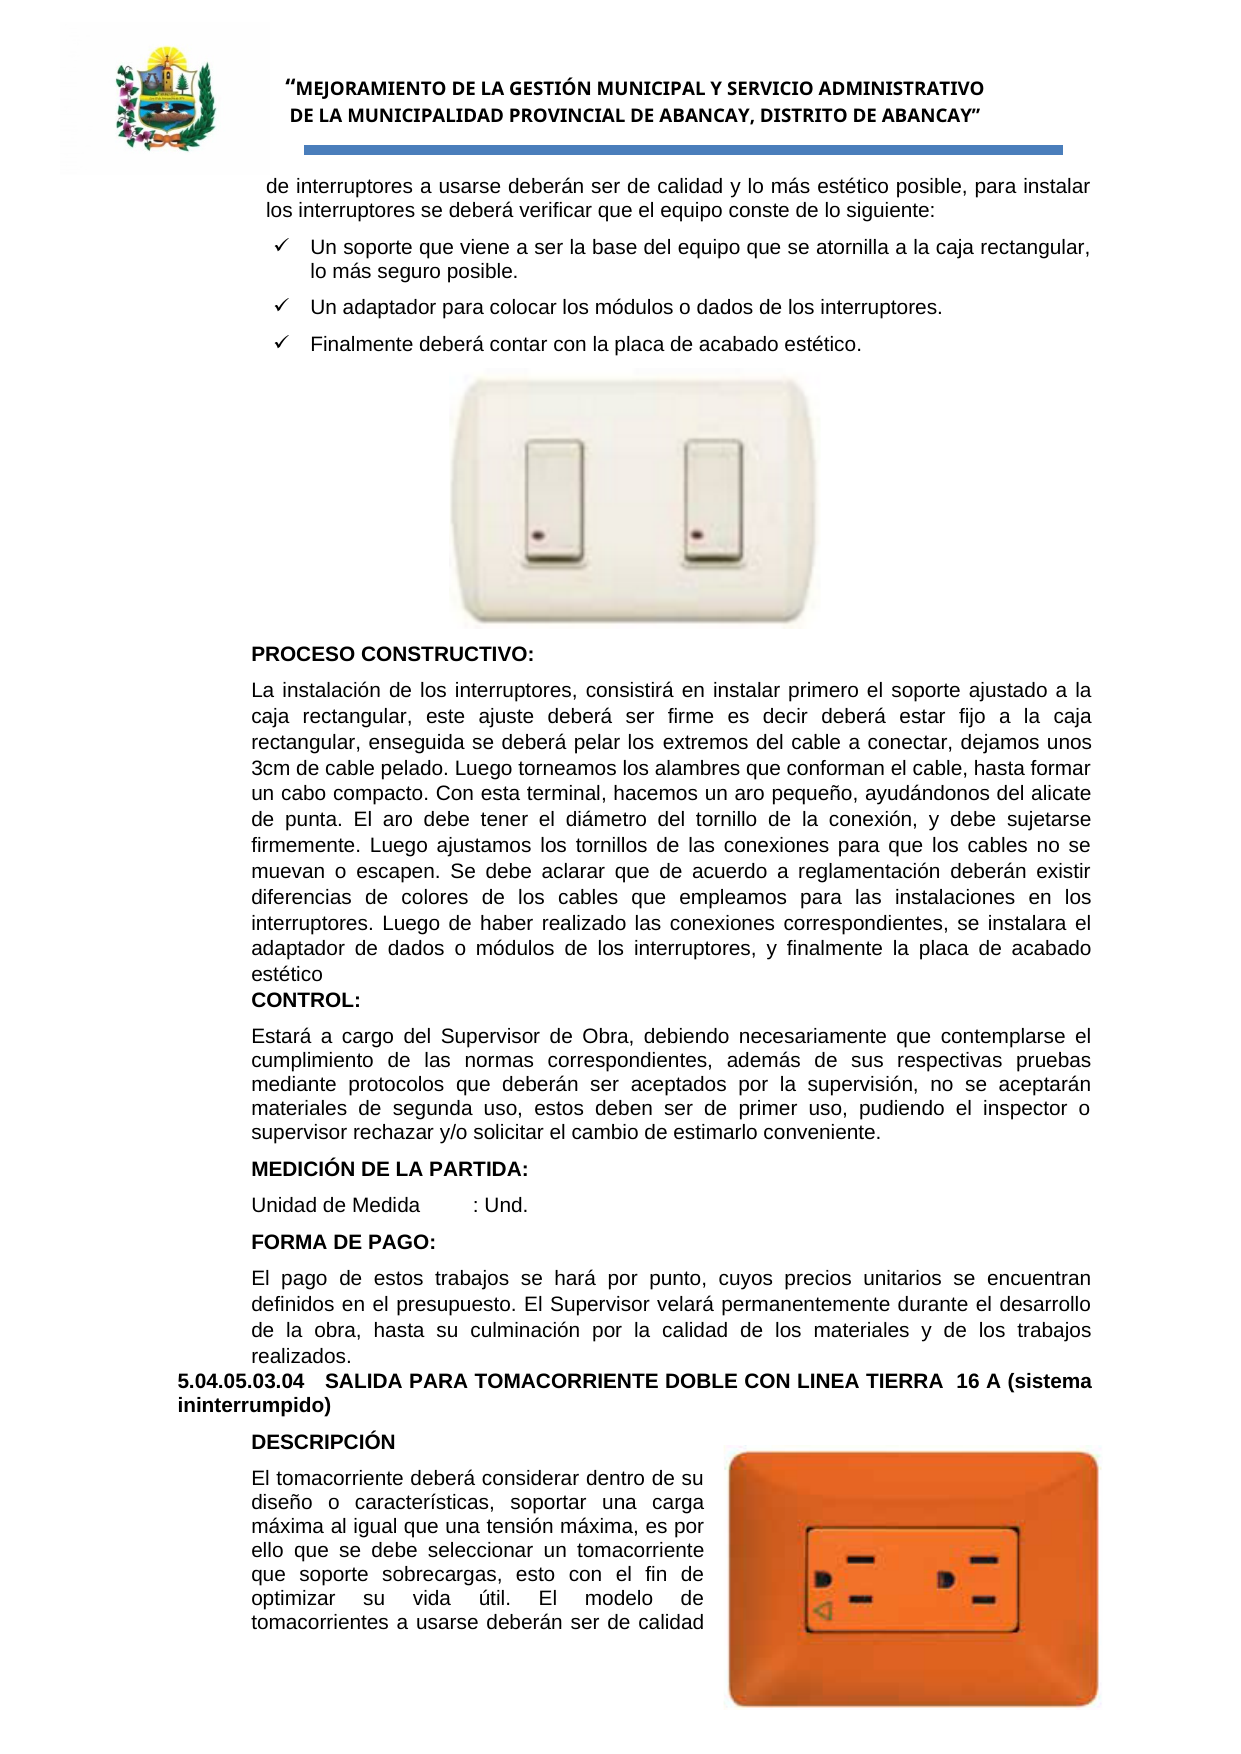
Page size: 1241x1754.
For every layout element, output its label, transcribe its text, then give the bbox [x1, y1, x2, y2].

text Estará a cargo del Supervisor de Obra, debiendo necesariamente que contemplarse el cumplimiento de las normas correspondientes, además de sus respectivas pruebas mediante protocolos que deberán ser aceptados por la supervisión, no se aceptarán materiales de segunda uso, estos deben ser de primer uso, pudiendo el inspector o supervisor rechazar y/o solicitar el cambio de estimarlo conveniente. [251, 1024, 1092, 1144]
list Un soporte que viene a ser la base del equipo que se atornilla a la caja rectangular, lo más seguro posible. [273, 234, 1092, 282]
text La instalación de los interruptores, consistirá en instalar primero el soporte ajustado a la caja rectangular, este ajuste deberá ser firme es decir deberá estar fijo a la caja rectangular, enseguida se deberá pelar los extremos del cable a conectar, dejamos unos 3cm de cable pelado. Luego torneamos los alambres que conforman el cable, hasta formar un cabo compacto. Con esta terminal, hacemos un aro pequeño, ayudándonos del alicate de punta. El aro debe tener el diámetro del tornillo de la conexión, y debe sujetarse firmemente. Luego ajustamos los tornillos de las conexiones para que los cables no se muevan o escapen. Se debe aclarar que de acuerdo a reglamentación deberán existir diferencias de colores de los cables que empleamos para las instalaciones en los interruptores. Luego de haber realizado las conexiones correspondientes, se instalara el adaptador de dados o módulos de los interruptores, y finalmente la placa de acabado estético [251, 678, 1092, 986]
list Un adaptador para colocar los módulos o dados de los interruptores. [273, 295, 1092, 319]
text DESCRIPCIÓN [251, 1430, 1092, 1454]
text MEDICIÓN DE LA PARTIDA: [251, 1157, 1092, 1181]
list Unidad de Medida : Und. [251, 1193, 1092, 1217]
text PROCESO CONSTRUCTIVO: [251, 641, 1092, 665]
picture [449, 368, 821, 629]
text 5.04.05.03.04 SALIDA PARA TOMACORRIENTE DOBLE CON LINEA TIERRA 16 A (sistema ininterrumpido) [177, 1369, 1092, 1417]
text CONTROL: [251, 988, 1092, 1012]
text El pago de estos trabajos se hará por punto, cuyos precios unitarios se encuentran definidos en el presupuesto. El Supervisor velará permanentemente durante el desarrollo de la obra, hasta su culminación por la calidad de los materiales y de los trabajos realizados. [251, 1266, 1092, 1367]
text FORMA DE PAGO: [251, 1229, 1092, 1253]
picture [60, 22, 270, 175]
list Finalmente deberá contar con la placa de acabado estético. [273, 332, 1092, 356]
